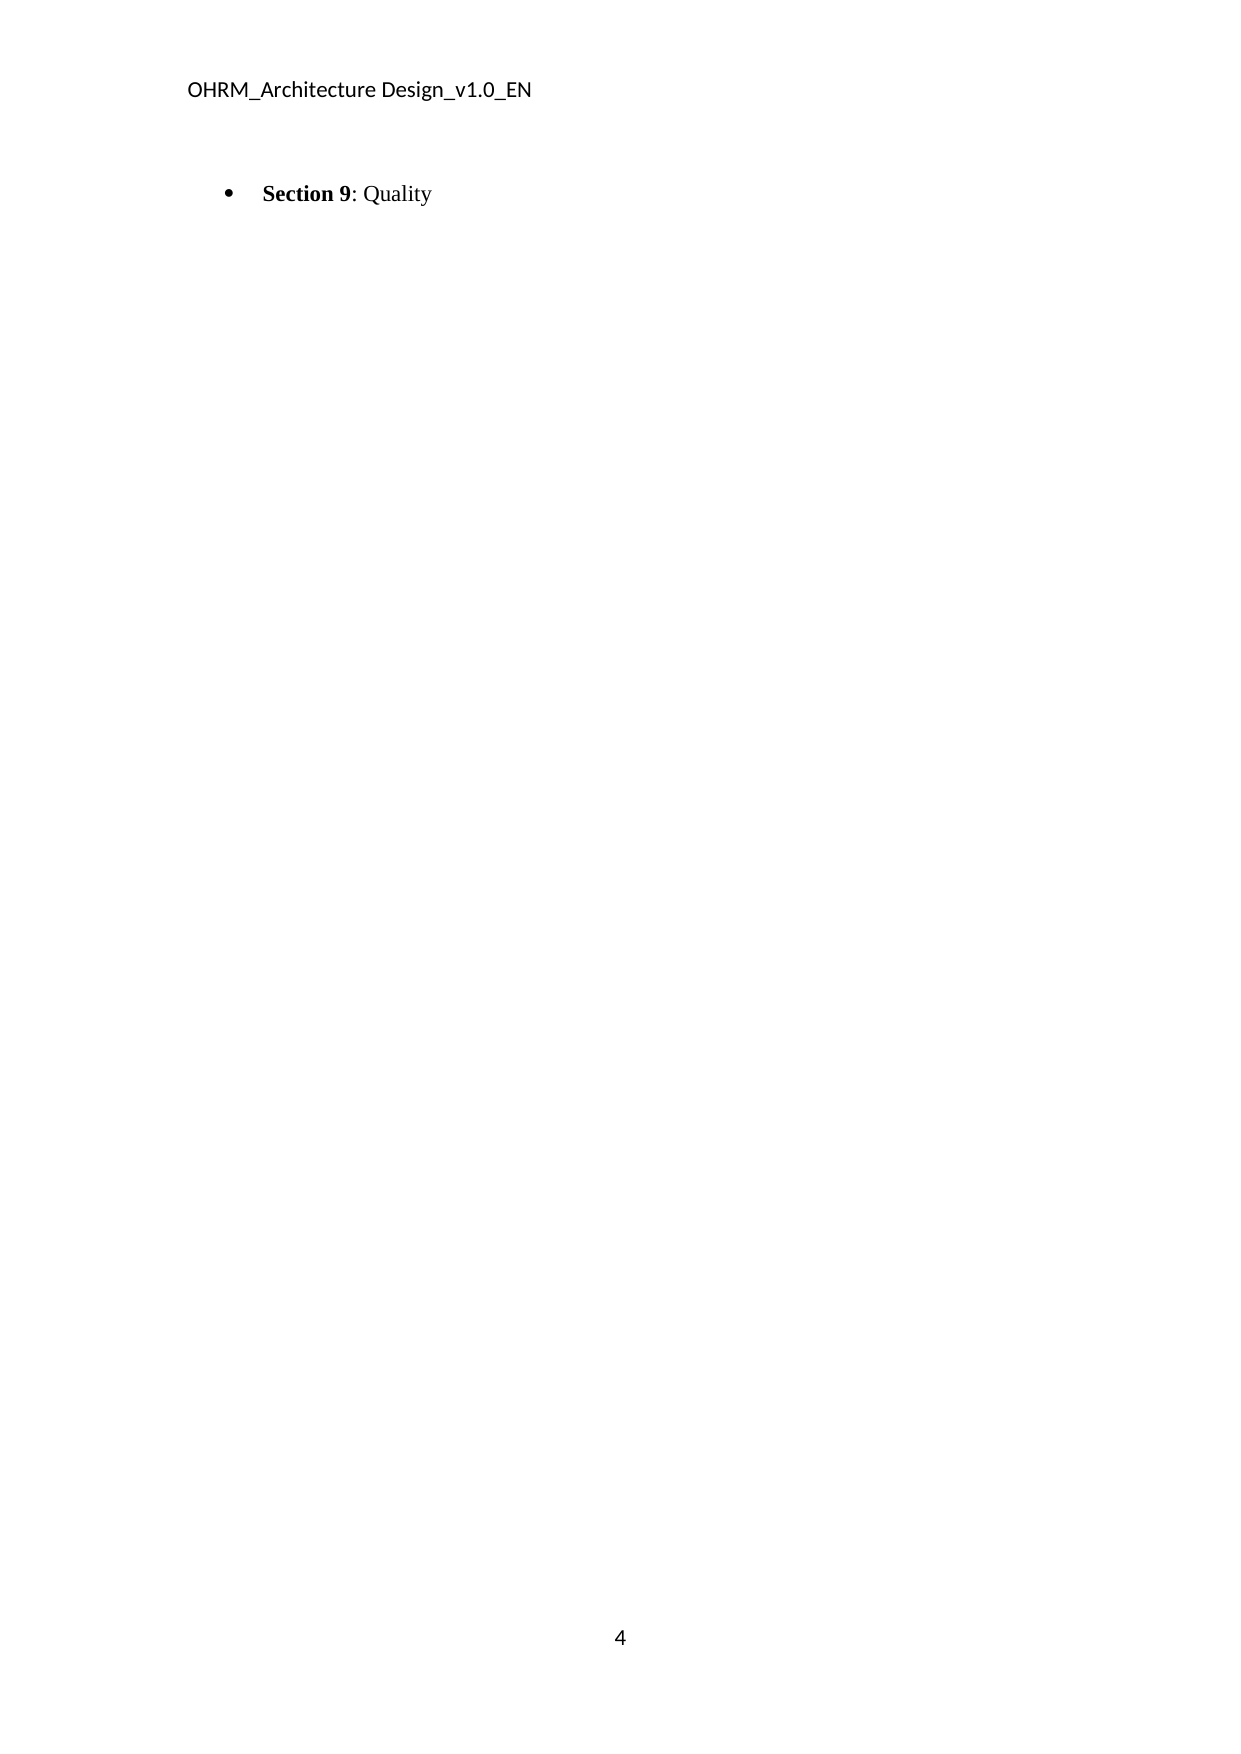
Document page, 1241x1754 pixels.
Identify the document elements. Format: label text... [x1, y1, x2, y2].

list Section 9: Quality [225, 180, 1053, 206]
